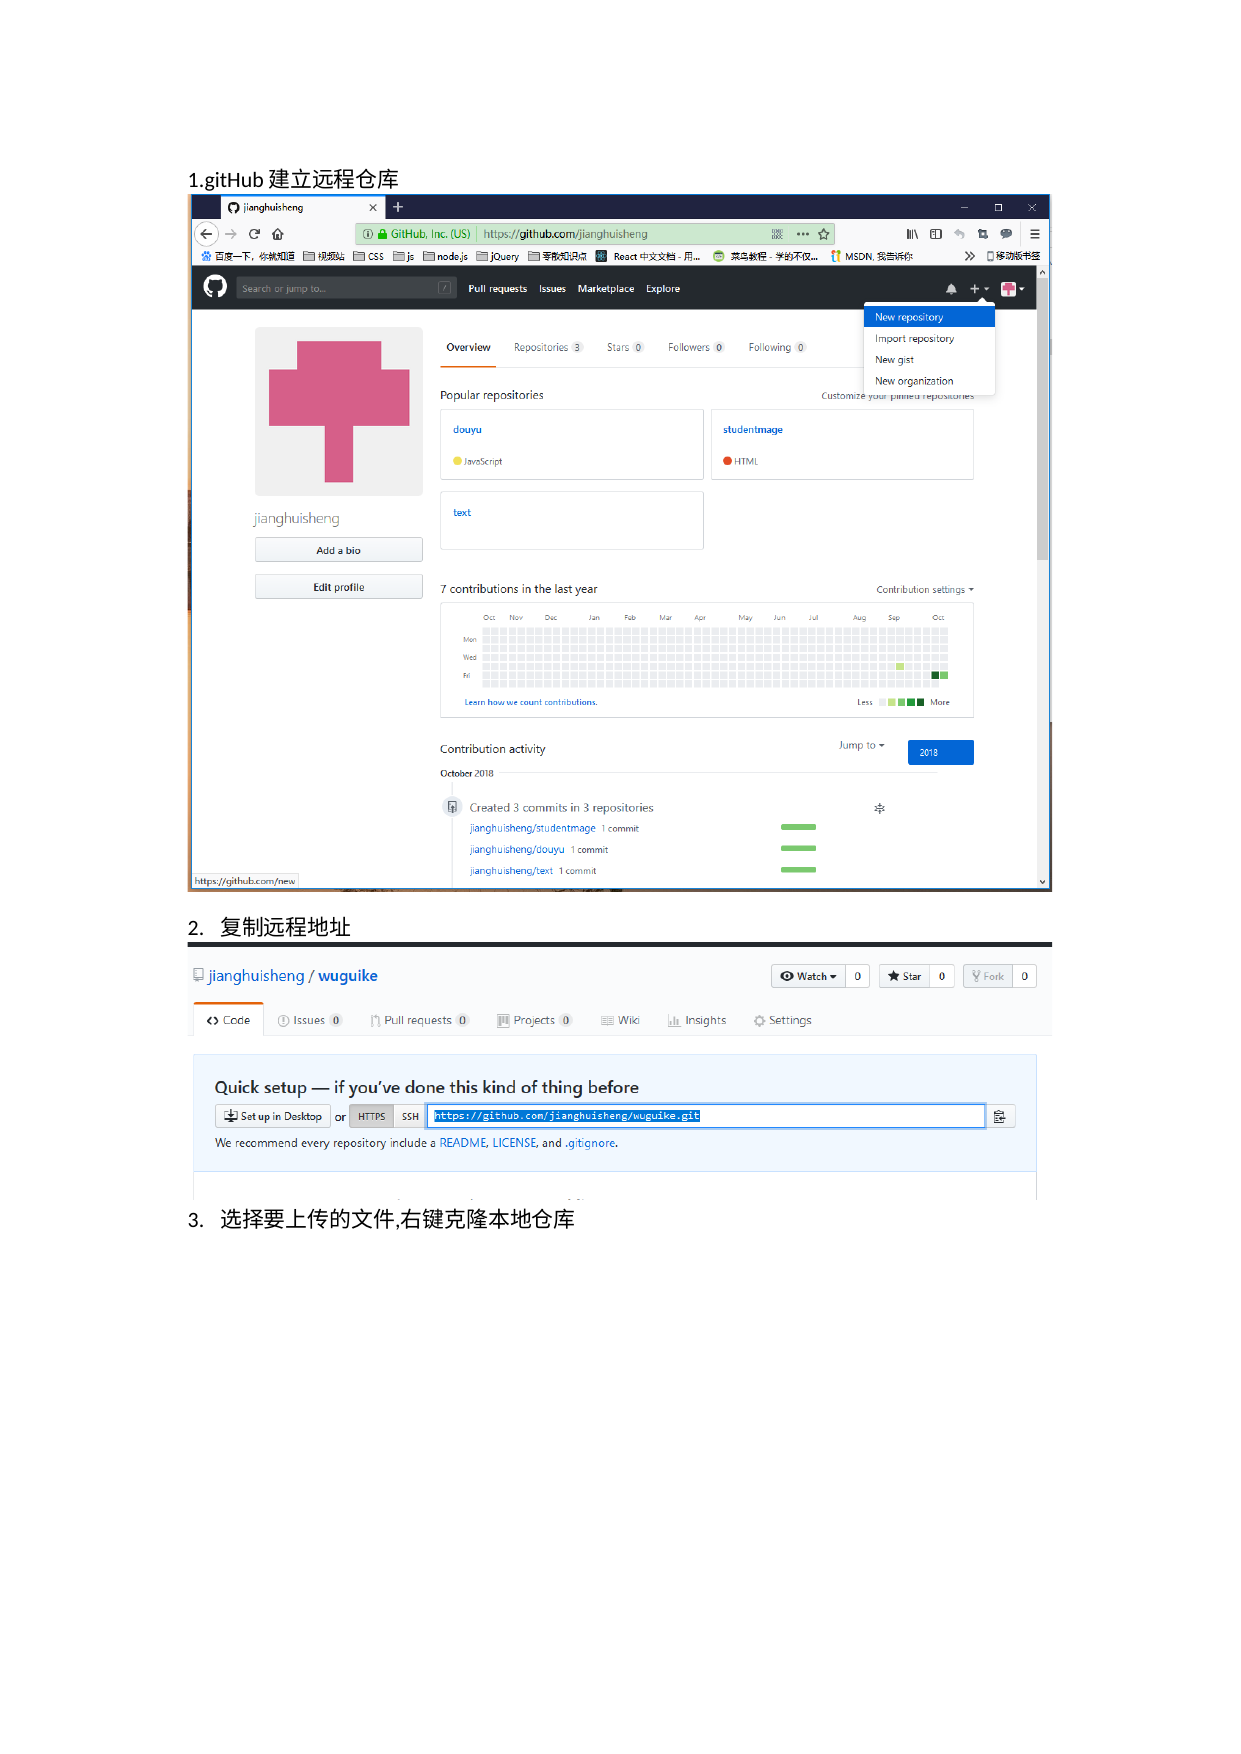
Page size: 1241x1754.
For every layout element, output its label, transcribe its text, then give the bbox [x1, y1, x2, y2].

list 选择要上传的文件,右键克隆本地仓库 [187, 1202, 1053, 1234]
picture [187, 942, 1053, 1200]
list 复制远程地址 [187, 909, 1053, 942]
picture [187, 194, 1053, 892]
text 1.gitHub建立远程仓库 [187, 162, 1053, 194]
